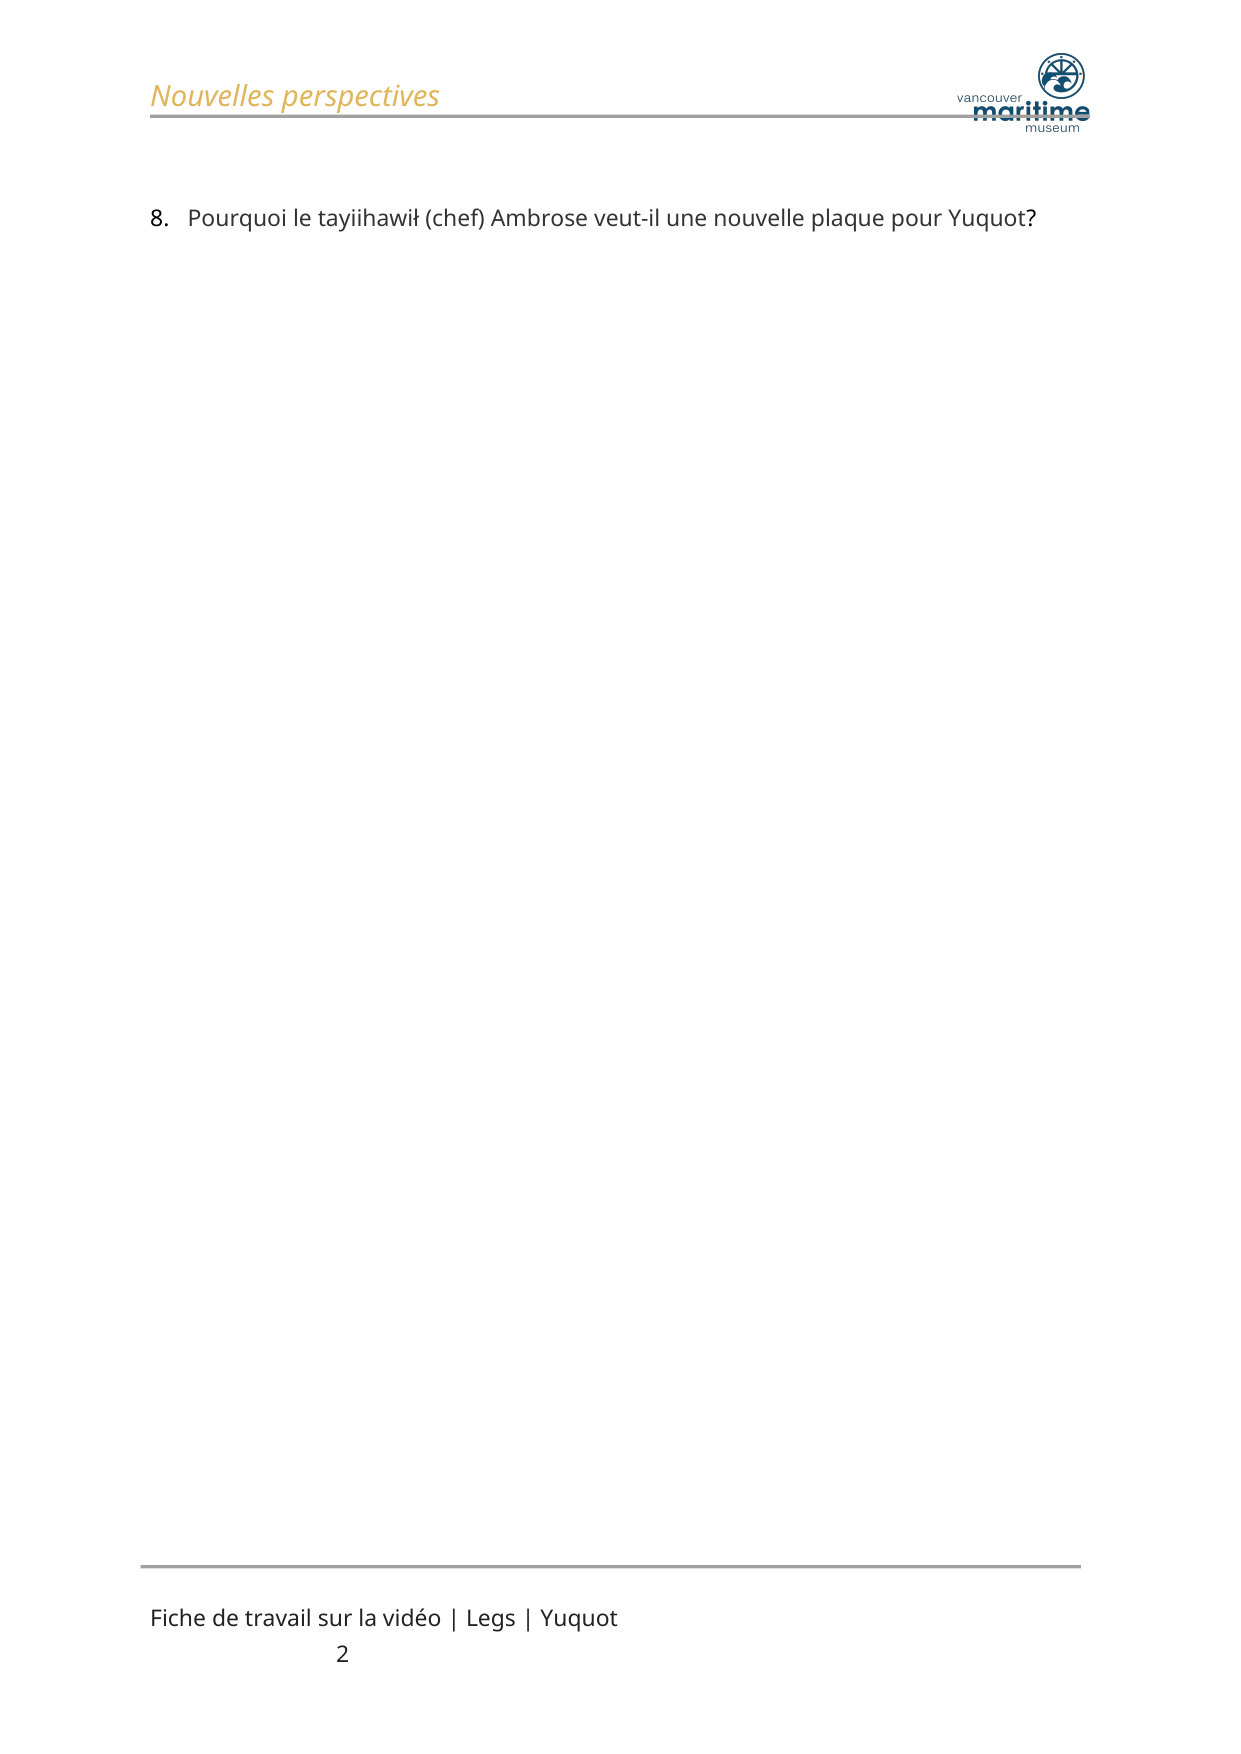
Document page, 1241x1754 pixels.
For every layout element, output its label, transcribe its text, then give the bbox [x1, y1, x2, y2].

picture [957, 53, 1090, 114]
list Pourquoi le tayiihawił (chef) Ambrose veut-il une nouvelle plaque pour Yuquot? [150, 202, 1090, 233]
picture [957, 118, 1090, 132]
